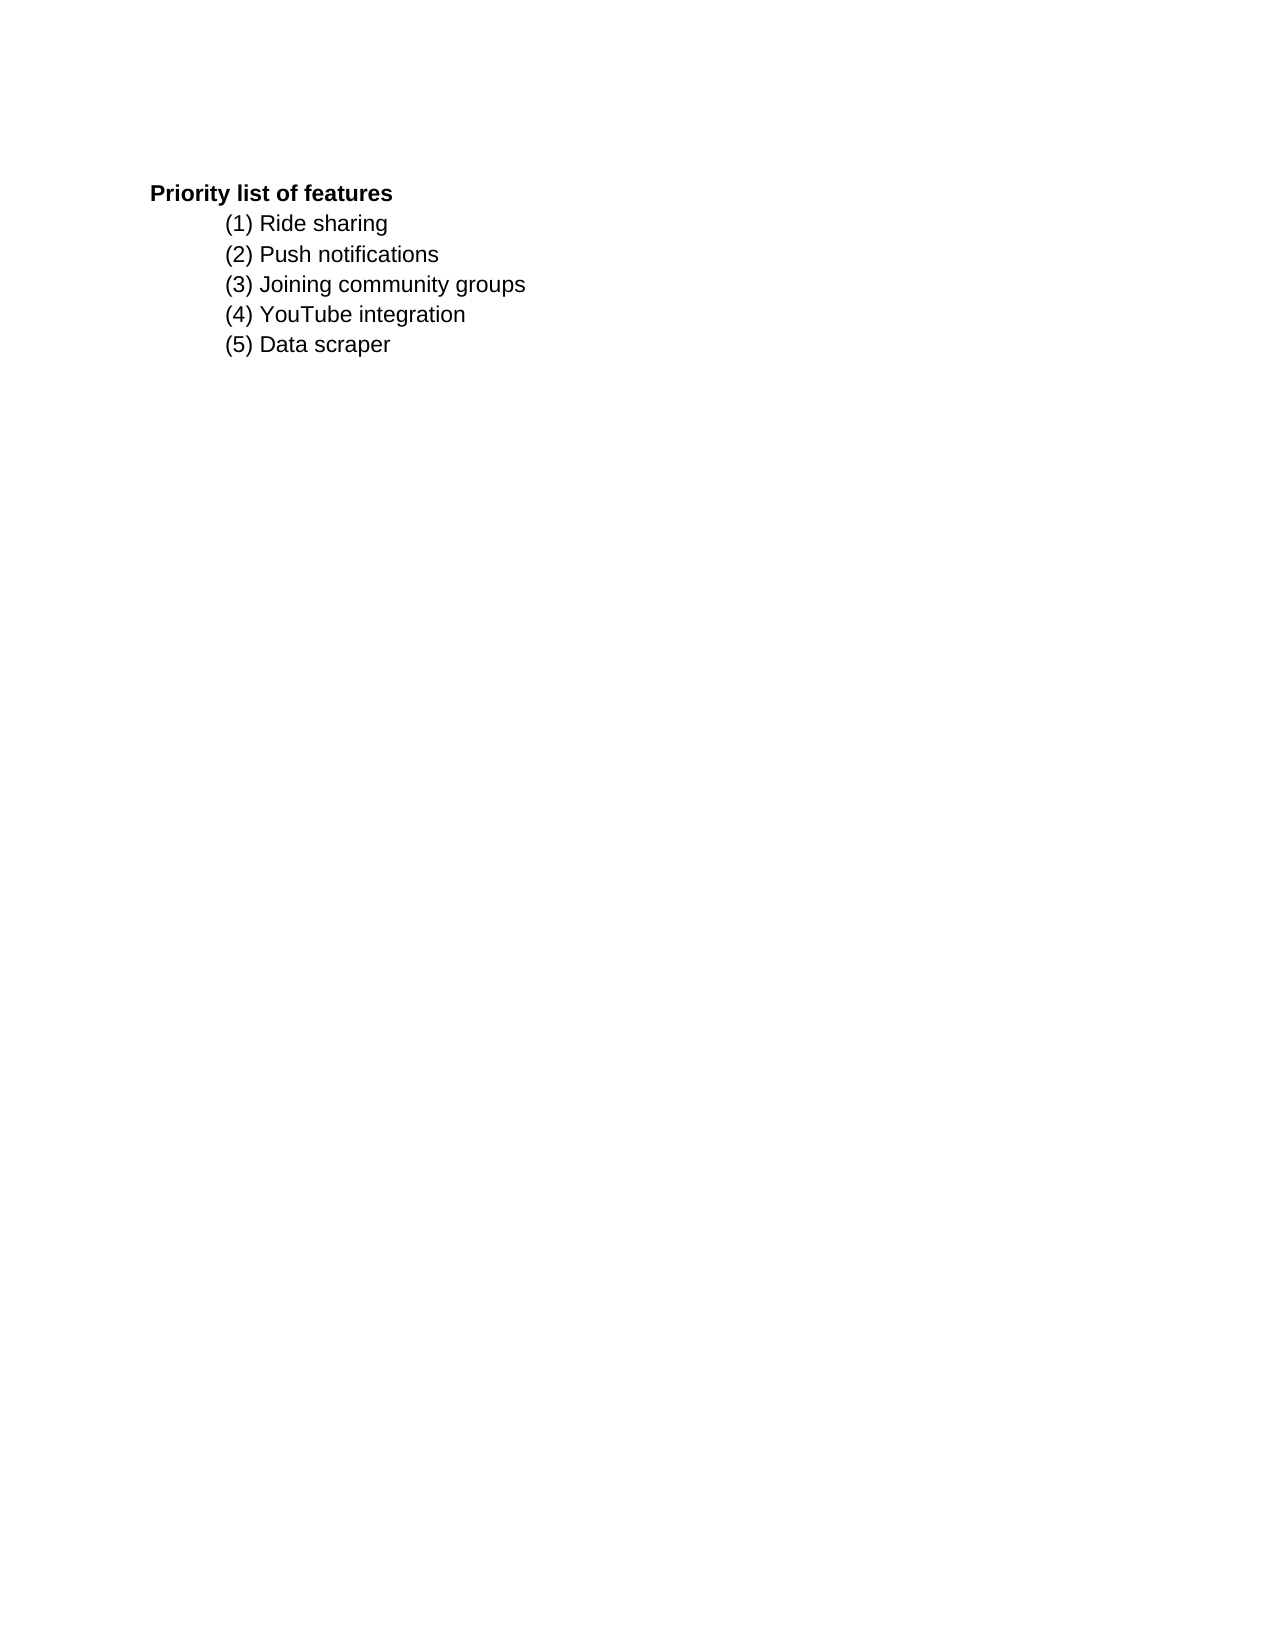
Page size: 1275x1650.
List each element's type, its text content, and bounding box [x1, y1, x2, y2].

text (4) YouTube integration [150, 301, 1125, 327]
text (3) Joining community groups [150, 271, 1125, 297]
text Priority list of features [150, 180, 1125, 207]
text (5) Data scraper [150, 331, 1125, 358]
text (1) Ride sharing [150, 210, 1125, 237]
text (2) Push notifications [150, 241, 1125, 267]
